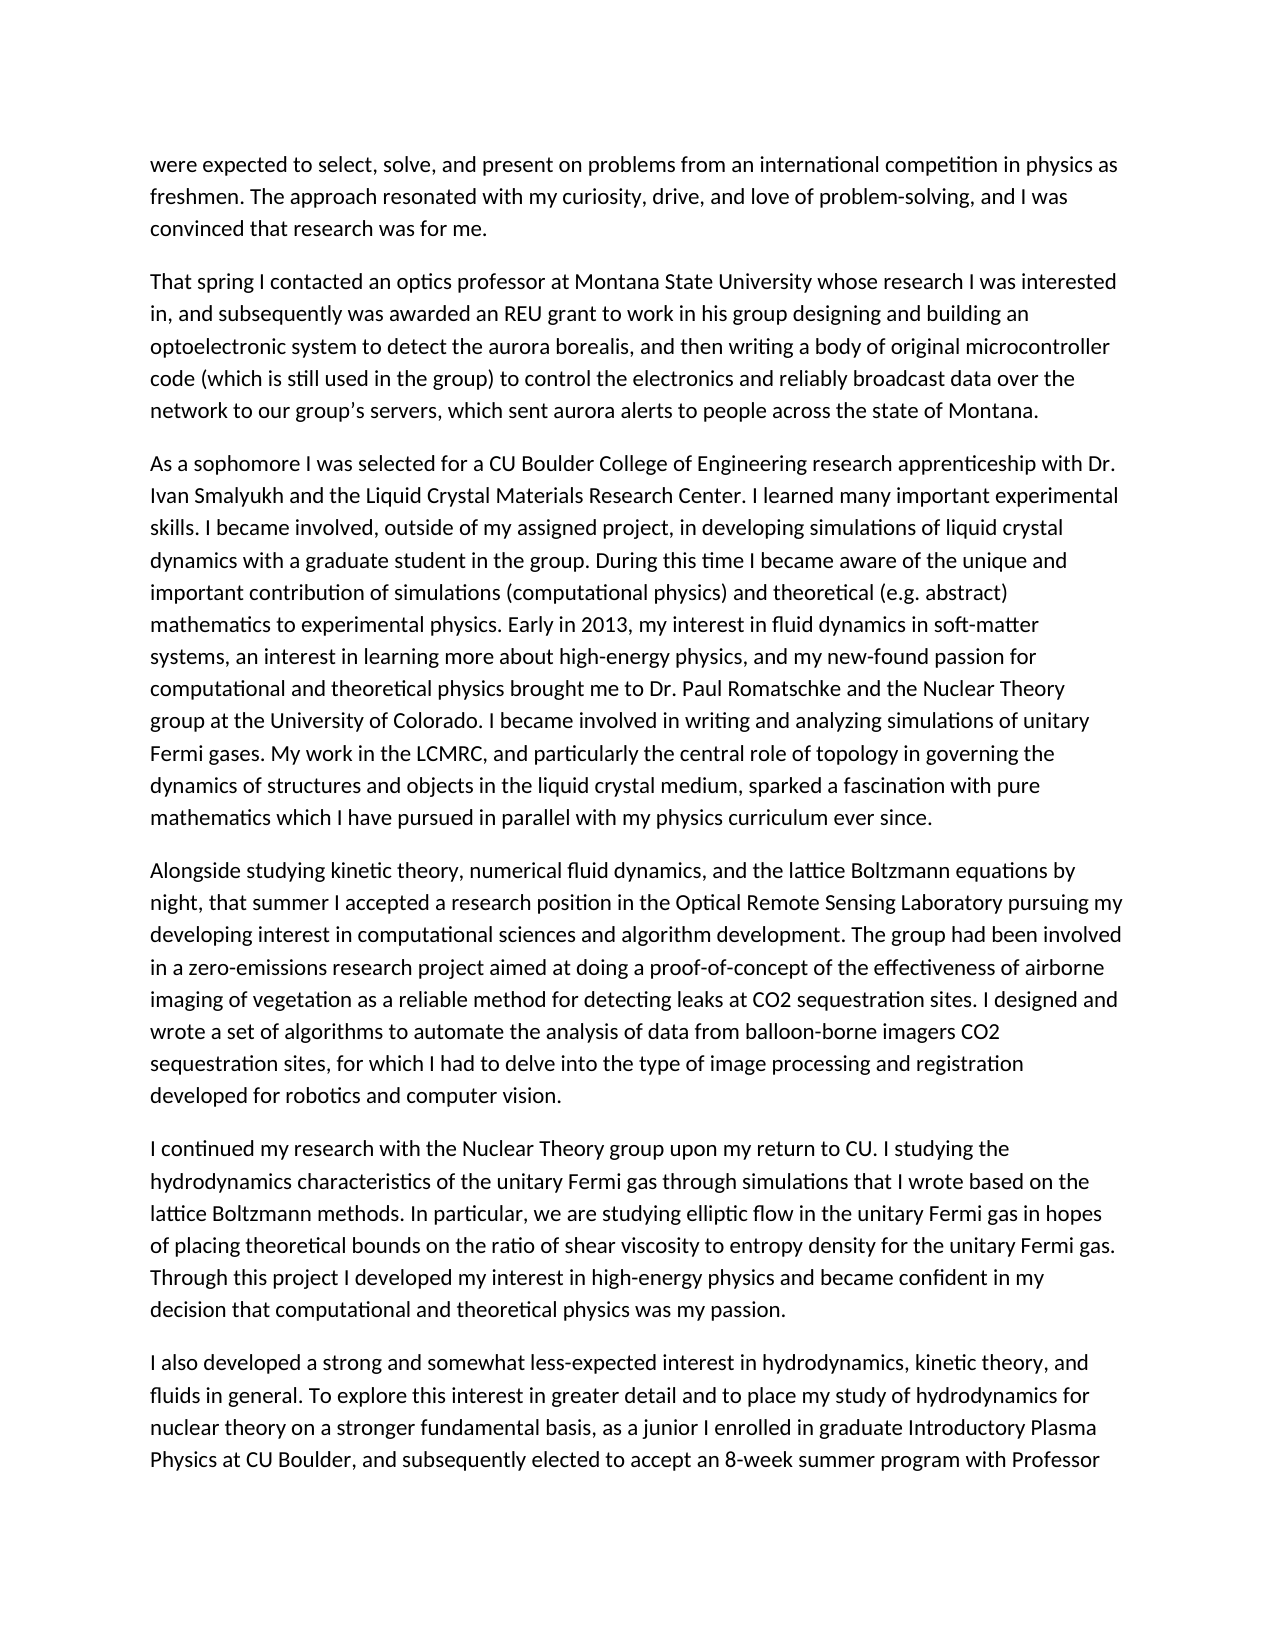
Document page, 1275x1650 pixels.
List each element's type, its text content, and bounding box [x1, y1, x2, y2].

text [150, 1348, 1125, 1473]
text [150, 150, 1125, 242]
text As a sophomore I was selected for a CU Boulder College of Engineering research apprenticeship with Dr. Ivan Smalyukh and the Liquid Crystal Materials Research Center. I learned many important experimental skills. I became involved, outside of my assigned project, in developing simulations of liquid crystal dynamics with a graduate student in the group. During this time I became aware of the unique and important contribution of simulations (computational physics) and theoretical (e.g. abstract) mathematics to experimental physics. Early in 2013, my interest in fluid dynamics in soft-matter systems, an interest in learning more about high-energy physics, and my new-found passion for computational and theoretical physics brought me to Dr. Paul Romatschke and the Nuclear Theory group at the University of Colorado. I became involved in writing and analyzing simulations of unitary Fermi gases. My work in the LCMRC, and particularly the central role of topology in governing the dynamics of structures and objects in the liquid crystal medium, sparked a fascination with pure mathematics which I have pursued in parallel with my physics curriculum ever since. [150, 449, 1125, 831]
text Alongside studying kinetic theory, numerical fluid dynamics, and the lattice Boltzmann equations by night, that summer I accepted a research position in the Optical Remote Sensing Laboratory pursuing my developing interest in computational sciences and algorithm development. The group had been involved in a zero-emissions research project aimed at doing a proof-of-concept of the effectiveness of airborne imaging of vegetation as a reliable method for detecting leaks at CO2 sequestration sites. I designed and wrote a set of algorithms to automate the analysis of data from balloon-borne imagers CO2 sequestration sites, for which I had to delve into the type of image processing and registration developed for robotics and computer vision. [150, 856, 1125, 1109]
text I continued my research with the Nuclear Theory group upon my return to CU. I studying the hydrodynamics characteristics of the unitary Fermi gas through simulations that I wrote based on the lattice Boltzmann methods. In particular, we are studying elliptic flow in the unitary Fermi gas in hopes of placing theoretical bounds on the ratio of shear viscosity to entropy density for the unitary Fermi gas. Through this project I developed my interest in high-energy physics and became confident in my decision that computational and theoretical physics was my passion. [150, 1134, 1125, 1323]
text That spring I contacted an optics professor at Montana State University whose research I was interested in, and subsequently was awarded an REU grant to work in his group designing and building an optoelectronic system to detect the aurora borealis, and then writing a body of original microcontroller code (which is still used in the group) to control the electronics and reliably broadcast data over the network to our group’s servers, which sent aurora alerts to people across the state of Montana. [150, 267, 1125, 424]
